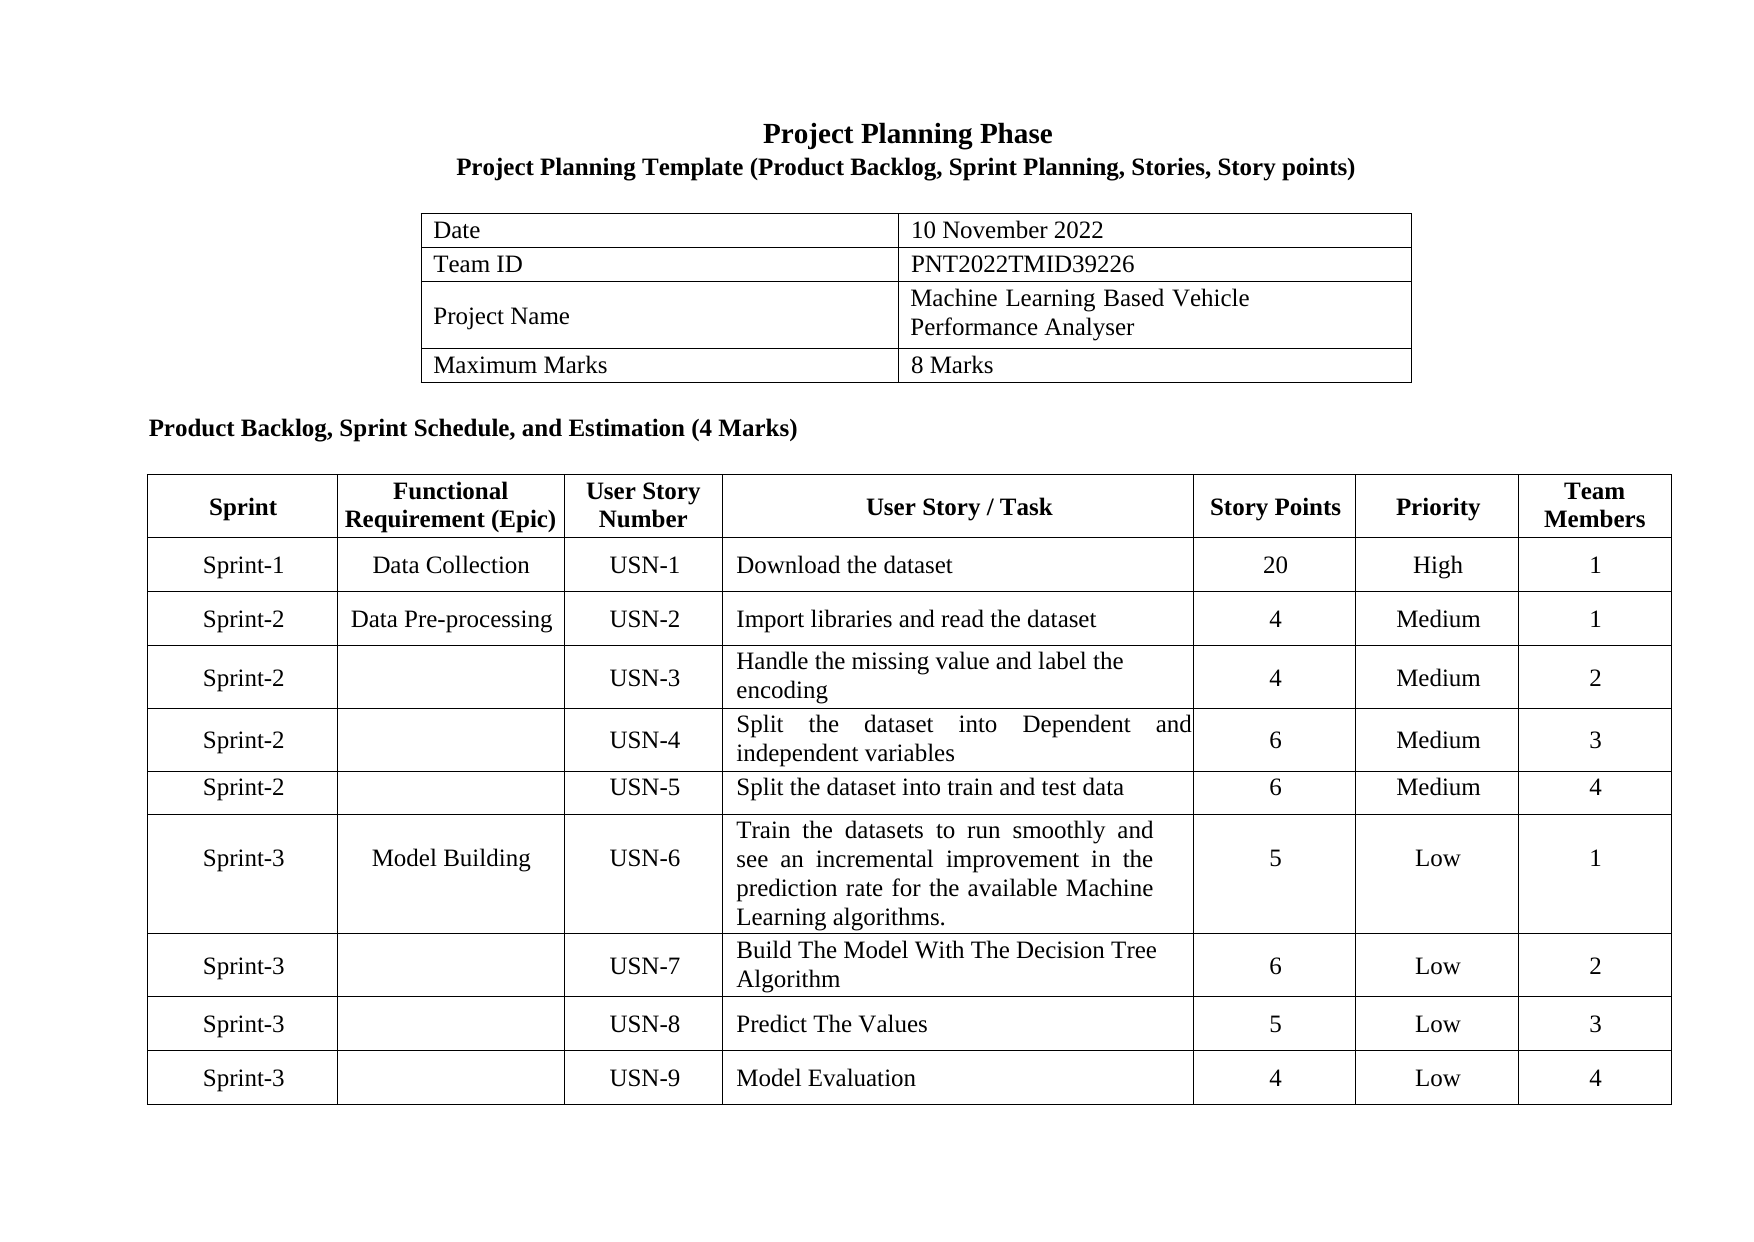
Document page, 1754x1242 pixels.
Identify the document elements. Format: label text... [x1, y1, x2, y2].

table_cell Medium [1356, 646, 1518, 708]
table_cell Model Evaluation [723, 1051, 1193, 1103]
table_cell Model Building [338, 815, 564, 933]
table_cell Medium [1356, 592, 1518, 644]
table_cell USN-8 [565, 997, 722, 1050]
table_cell 6 [1194, 934, 1355, 996]
table_cell 1 [1519, 592, 1671, 644]
table_cell Import libraries and read the dataset [723, 592, 1193, 644]
table_cell Sprint-3 [148, 934, 337, 996]
table_cell 5 [1194, 815, 1355, 933]
table_cell 4 [1519, 1051, 1671, 1103]
table_cell Sprint-3 [148, 997, 337, 1050]
table_cell 3 [1519, 997, 1671, 1050]
table_cell Sprint-3 [148, 815, 337, 933]
table_cell Medium [1356, 772, 1518, 814]
table_header Priority [1356, 475, 1518, 537]
table_cell USN-1 [565, 538, 722, 591]
table_cell Handle the missing value and label the encoding [723, 646, 1193, 708]
table_header Date [422, 214, 898, 247]
table_cell Sprint-2 [148, 646, 337, 708]
table_cell Low [1356, 934, 1518, 996]
table_cell High [1356, 538, 1518, 591]
table_cell [338, 709, 564, 771]
table_header Story Points [1194, 475, 1355, 537]
table_cell [338, 772, 564, 814]
table_cell Low [1356, 1051, 1518, 1103]
table_cell 4 [1194, 592, 1355, 644]
table_cell USN-7 [565, 934, 722, 996]
table_cell 4 [1194, 1051, 1355, 1103]
table_cell Data Pre-processing [338, 592, 564, 644]
table_header Team Members [1519, 475, 1671, 537]
table_cell Sprint-3 [148, 1051, 337, 1103]
table_cell Build The Model With The Decision Tree Algorithm [723, 934, 1193, 996]
text Project Planning Phase [192, 116, 1623, 149]
table_cell Download the dataset [723, 538, 1193, 591]
table_cell Data Collection [338, 538, 564, 591]
table_cell Project Name [422, 282, 898, 348]
table_cell Sprint-2 [148, 592, 337, 644]
table_cell Predict The Values [723, 997, 1193, 1050]
table_cell Sprint-2 [148, 772, 337, 814]
table_cell Machine Learning Based Vehicle Performance Analyser [899, 282, 1411, 348]
table_cell 2 [1519, 934, 1671, 996]
table_cell USN-2 [565, 592, 722, 644]
table_cell [338, 1051, 564, 1103]
table_cell USN-3 [565, 646, 722, 708]
table_cell 1 [1519, 815, 1671, 933]
table_cell 6 [1194, 772, 1355, 814]
table_cell 4 [1519, 772, 1671, 814]
table_cell [338, 997, 564, 1050]
table_header Sprint [148, 475, 337, 537]
table_cell 8 Marks [899, 349, 1411, 382]
table_cell USN-5 [565, 772, 722, 814]
table_header 10 November 2022 [899, 214, 1411, 247]
table_cell Sprint-2 [148, 709, 337, 771]
table_header User Story Number [565, 475, 722, 537]
table_cell 6 [1194, 709, 1355, 771]
table_cell Split the dataset into Dependent and independent variables [723, 709, 1193, 771]
table_cell Low [1356, 815, 1518, 933]
table_cell [338, 646, 564, 708]
table_header Functional Requirement (Epic) [338, 475, 564, 537]
table_cell 1 [1519, 538, 1671, 591]
table_cell USN-9 [565, 1051, 722, 1103]
table_cell 4 [1194, 646, 1355, 708]
table_cell PNT2022TMID39226 [899, 248, 1411, 281]
table_cell Sprint-1 [148, 538, 337, 591]
text Project Planning Template (Product Backlog, Sprint Planning, Stories, Story points) [136, 152, 1356, 181]
table_cell Split the dataset into train and test data [723, 772, 1193, 814]
table_header User Story / Task [723, 475, 1193, 537]
table_cell Train the datasets to run smoothly and see an incremental improvement in the prediction rate for the available Machine Learning algorithms. [723, 815, 1193, 933]
table_cell USN-4 [565, 709, 722, 771]
table_cell [338, 934, 564, 996]
table_cell Maximum Marks [422, 349, 898, 382]
table_cell 3 [1519, 709, 1671, 771]
table_cell 5 [1194, 997, 1355, 1050]
table_cell 2 [1519, 646, 1671, 708]
table_cell USN-6 [565, 815, 722, 933]
table_cell Team ID [422, 248, 898, 281]
text Product Backlog, Sprint Schedule, and Estimation (4 Marks) [148, 413, 1623, 442]
table_cell Medium [1356, 709, 1518, 771]
table_cell Low [1356, 997, 1518, 1050]
table_cell 20 [1194, 538, 1355, 591]
